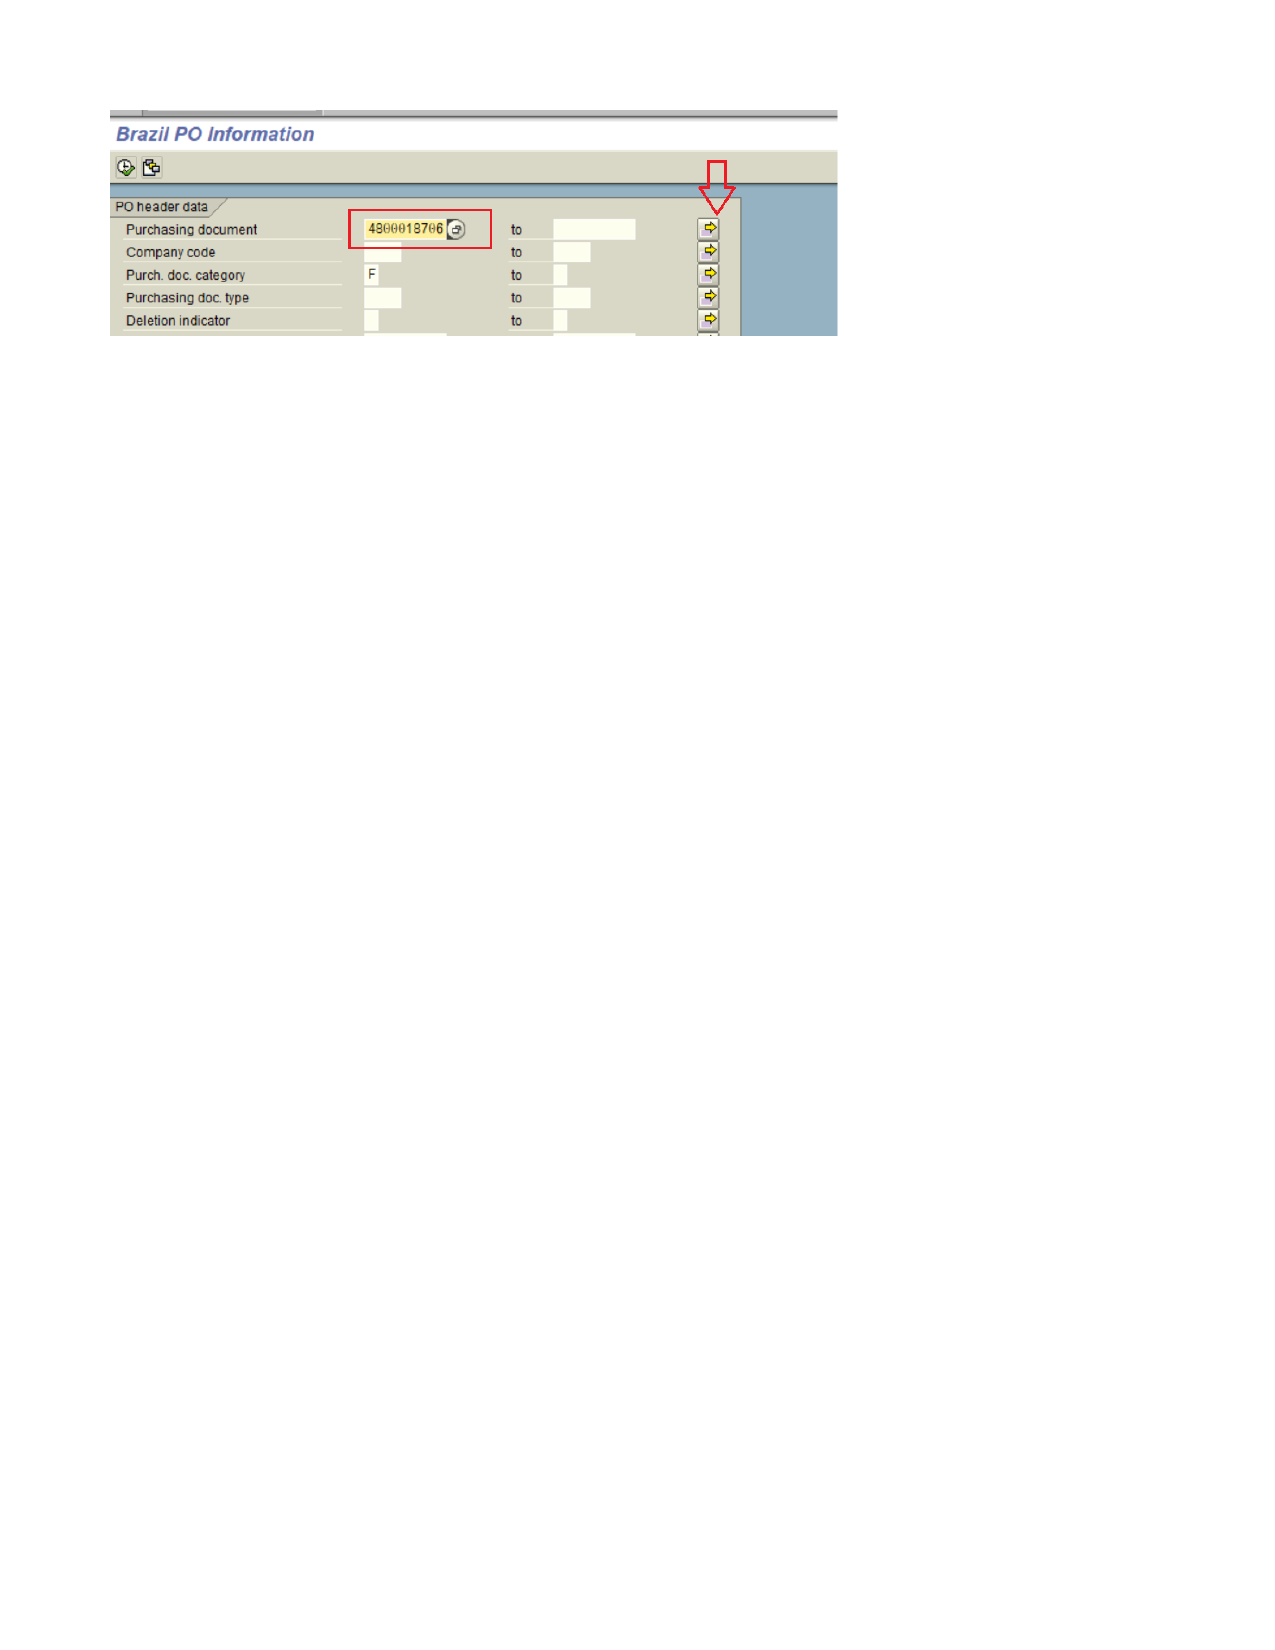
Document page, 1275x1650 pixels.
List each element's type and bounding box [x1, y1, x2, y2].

picture [105, 105, 844, 341]
